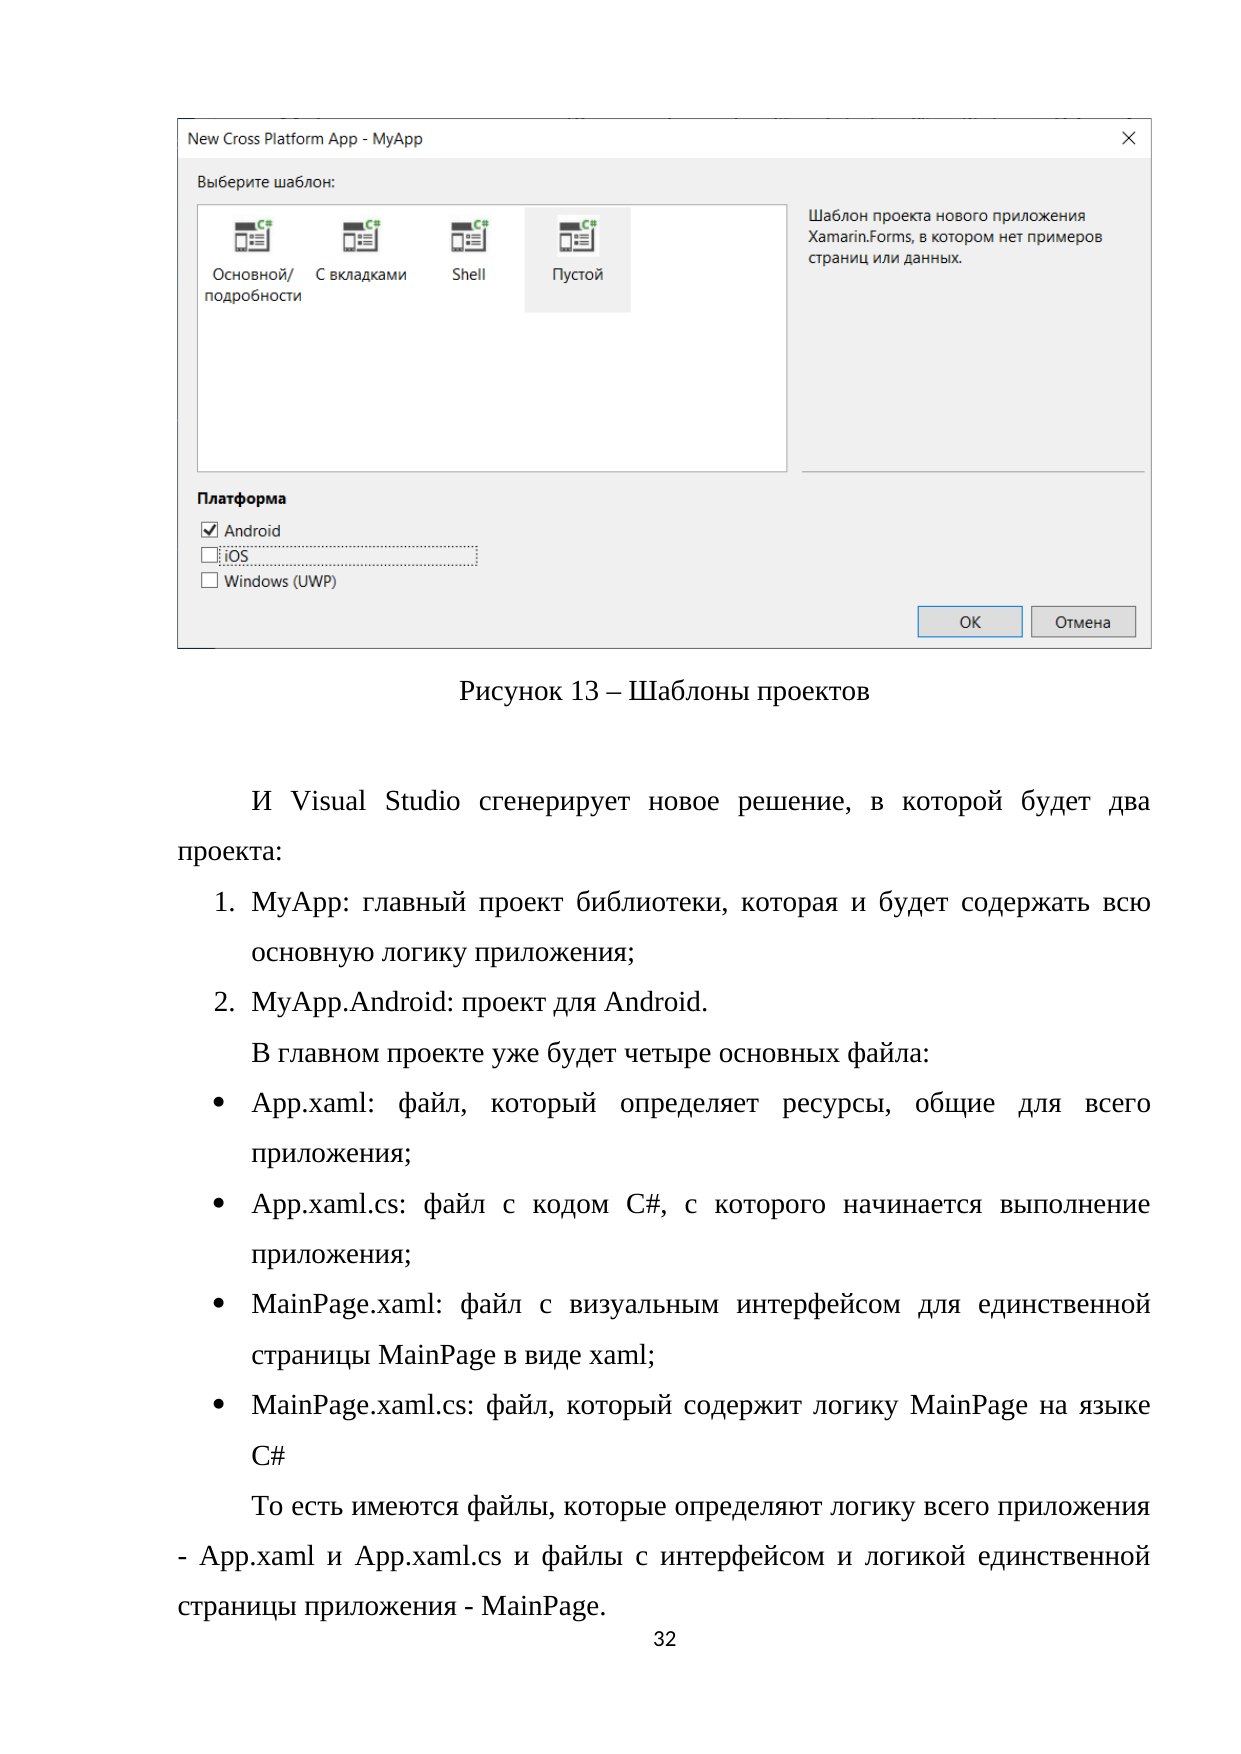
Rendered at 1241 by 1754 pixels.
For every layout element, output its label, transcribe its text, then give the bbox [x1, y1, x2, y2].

list MyApp: главный проект библиотеки, которая и будет содержать всю основную логику приложения; [213, 884, 1152, 968]
picture [177, 118, 1152, 649]
text В главном проекте уже будет четыре основных файла: [177, 1035, 1152, 1068]
text Рисунок 13 – Шаблоны проектов [177, 673, 1152, 707]
list MainPage.xaml.cs: файл, который содержит логику MainPage на языке C# [213, 1387, 1152, 1471]
list MainPage.xaml: файл с визуальным интерфейсом для единственной страницы MainPage в виде xaml; [213, 1286, 1152, 1370]
text И Visual Studio сгенерирует новое решение, в которой будет два проекта: [177, 783, 1152, 867]
list App.xaml: файл, который определяет ресурсы, общие для всего приложения; [213, 1085, 1152, 1169]
list MyApp.Android: проект для Android. [213, 984, 1152, 1018]
text То есть имеются файлы, которые определяют логику всего приложения - App.xaml и App.xaml.cs и файлы с интерфейсом и логикой единственной страницы приложения - MainPage. [177, 1488, 1152, 1622]
list App.xaml.cs: файл с кодом C#, с которого начинается выполнение приложения; [213, 1186, 1152, 1270]
